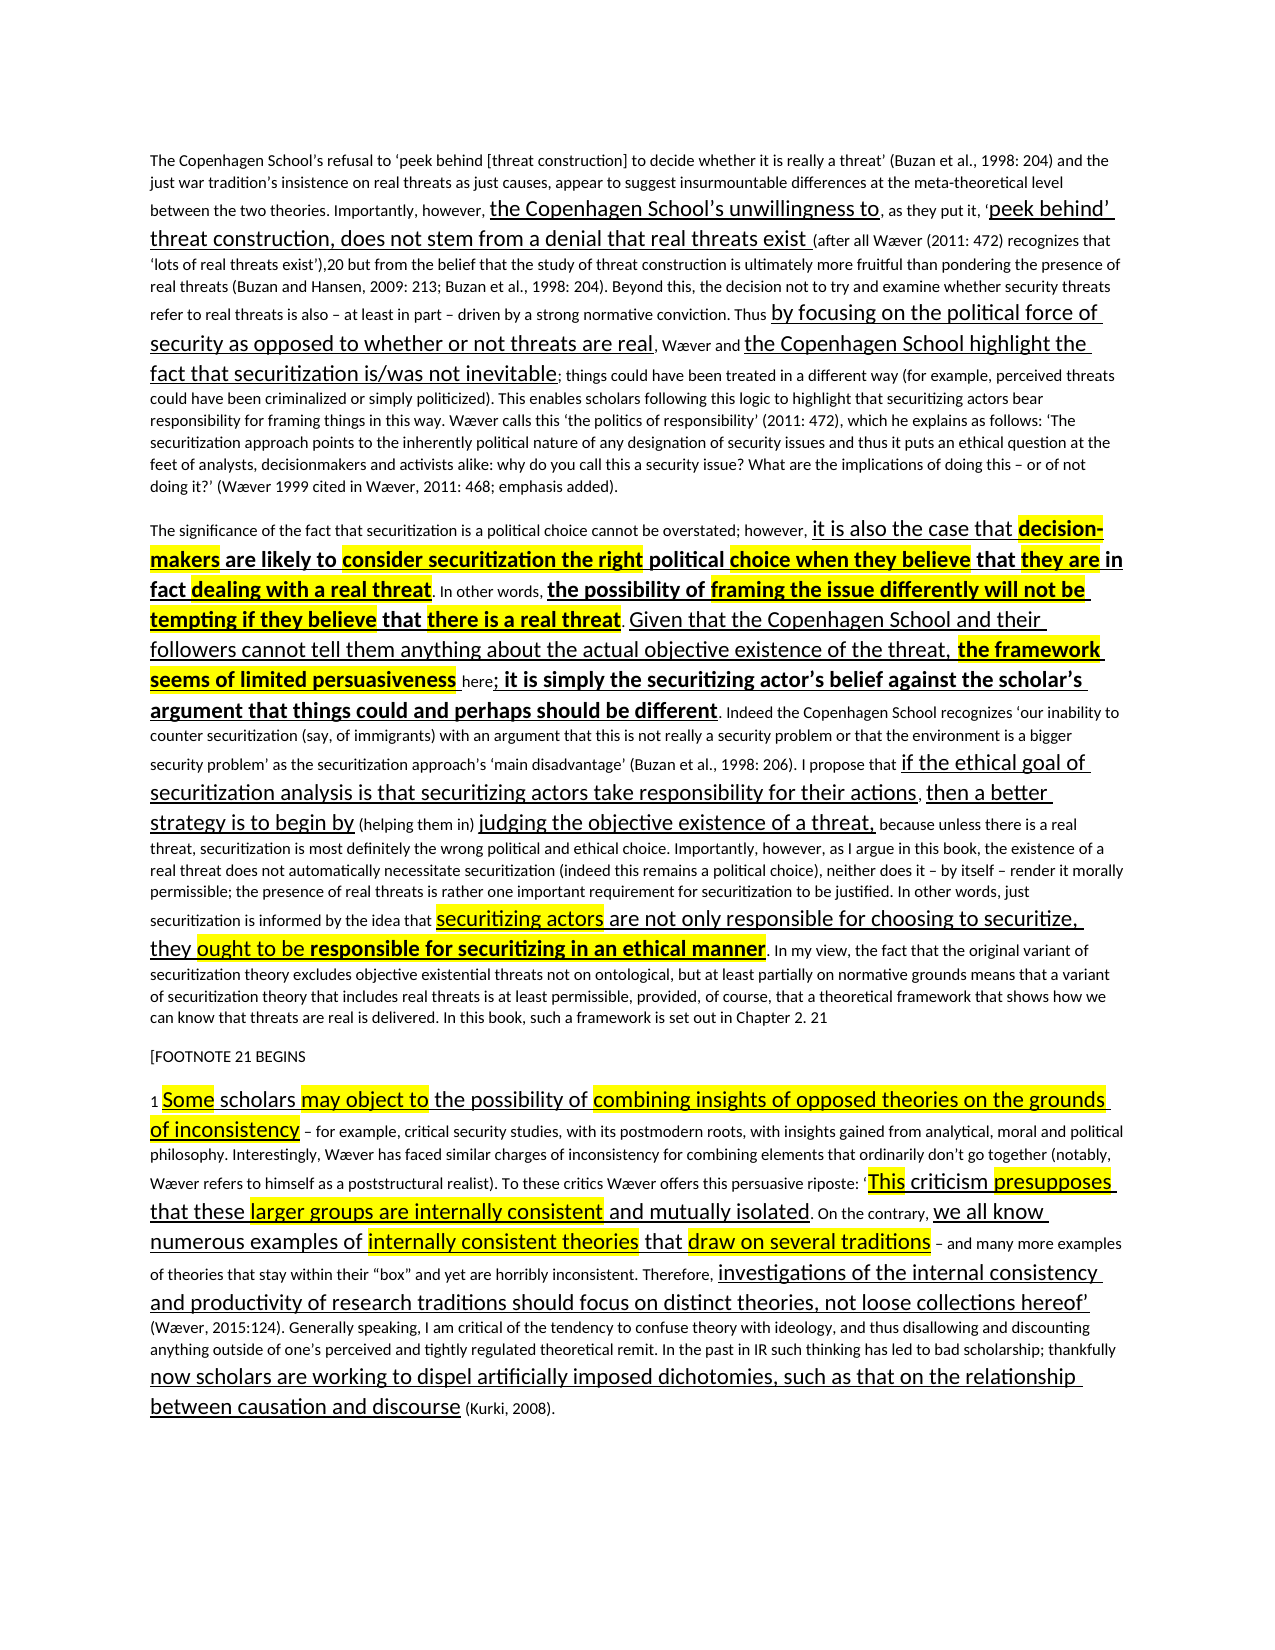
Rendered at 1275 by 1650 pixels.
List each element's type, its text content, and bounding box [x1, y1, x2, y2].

text The significance of the fact that securitization is a political choice cannot be overstated; however, it is also the case that decision-makers are likely to consider securitization the right political choice when they believe that they are in fact dealing with a real threat. In other words, the possibility of framing the issue differently will not be tempting if they believe that there is a real threat. Given that the Copenhagen School and their followers cannot tell them anything about the actual objective existence of the threat, the framework seems of limited persuasiveness here; it is simply the securitizing actor’s belief against the scholar’s argument that things could and perhaps should be different. Indeed the Copenhagen School recognizes ‘our inability to counter securitization (say, of immigrants) with an argument that this is not really a security problem or that the environment is a bigger security problem’ as the securitization approach’s ‘main disadvantage’ (Buzan et al., 1998: 206). I propose that if the ethical goal of securitization analysis is that securitizing actors take responsibility for their actions, then a better strategy is to begin by (helping them in) judging the objective existence of a threat, because unless there is a real threat, securitization is most definitely the wrong political and ethical choice. Importantly, however, as I argue in this book, the existence of a real threat does not automatically necessitate securitization (indeed this remains a political choice), neither does it – by itself – render it morally permissible; the presence of real threats is rather one important requirement for securitization to be justified. In other words, just securitization is informed by the idea that securitizing actors are not only responsible for choosing to securitize, they ought to be responsible for securitizing in an ethical manner. In my view, the fact that the original variant of securitization theory excludes objective existential threats not on ontological, but at least partially on normative grounds means that a variant of securitization theory that includes real threats is at least permissible, provided, of course, that a theoretical framework that shows how we can know that threats are real is delivered. In this book, such a framework is set out in Chapter 2. 21 [150, 514, 1125, 1028]
text 1 Some scholars may object to the possibility of combining insights of opposed theories on the grounds of inconsistency – for example, critical security studies, with its postmodern roots, with insights gained from analytical, moral and political philosophy. Interestingly, Wæver has faced similar charges of inconsistency for combining elements that ordinarily don’t go together (notably, Wæver refers to himself as a poststructural realist). To these critics Wæver offers this persuasive riposte: ‘This criticism presupposes that these larger groups are internally consistent and mutually isolated. On the contrary, we all know numerous examples of internally consistent theories that draw on several traditions – and many more examples of theories that stay within their “box” and yet are horribly inconsistent. Therefore, investigations of the internal consistency and productivity of research traditions should focus on distinct theories, not loose collections hereof’ (Wæver, 2015:124). Generally speaking, I am critical of the tendency to confuse theory with ideology, and thus disallowing and discounting anything outside of one’s perceived and tightly regulated theoretical remit. In the past in IR such thinking has led to bad scholarship; thankfully now scholars are working to dispel artificially imposed dichotomies, such as that on the relationship between causation and discourse (Kurki, 2008). [150, 1085, 1125, 1420]
text [FOOTNOTE 21 BEGINS [150, 1046, 1125, 1067]
text The Copenhagen School’s refusal to ‘peek behind [threat construction] to decide whether it is really a threat’ (Buzan et al., 1998: 204) and the just war tradition’s insistence on real threats as just causes, appear to suggest insurmountable differences at the meta-theoretical level between the two theories. Importantly, however, the Copenhagen School’s unwillingness to, as they put it, ‘peek behind’ threat construction, does not stem from a denial that real threats exist (after all Wæver (2011: 472) recognizes that ‘lots of real threats exist’),20 but from the belief that the study of threat construction is ultimately more fruitful than pondering the presence of real threats (Buzan and Hansen, 2009: 213; Buzan et al., 1998: 204). Beyond this, the decision not to try and examine whether security threats refer to real threats is also – at least in part – driven by a strong normative conviction. Thus by focusing on the political force of security as opposed to whether or not threats are real, Wæver and the Copenhagen School highlight the fact that securitization is/was not inevitable; things could have been treated in a different way (for example, perceived threats could have been criminalized or simply politicized). This enables scholars following this logic to highlight that securitizing actors bear responsibility for framing things in this way. Wæver calls this ‘the politics of responsibility’ (2011: 472), which he explains as follows: ‘The securitization approach points to the inherently political nature of any designation of security issues and thus it puts an ethical question at the feet of analysts, decisionmakers and activists alike: why do you call this a security issue? What are the implications of doing this – or of not doing it?’ (Wæver 1999 cited in Wæver, 2011: 468; emphasis added). [150, 150, 1125, 496]
